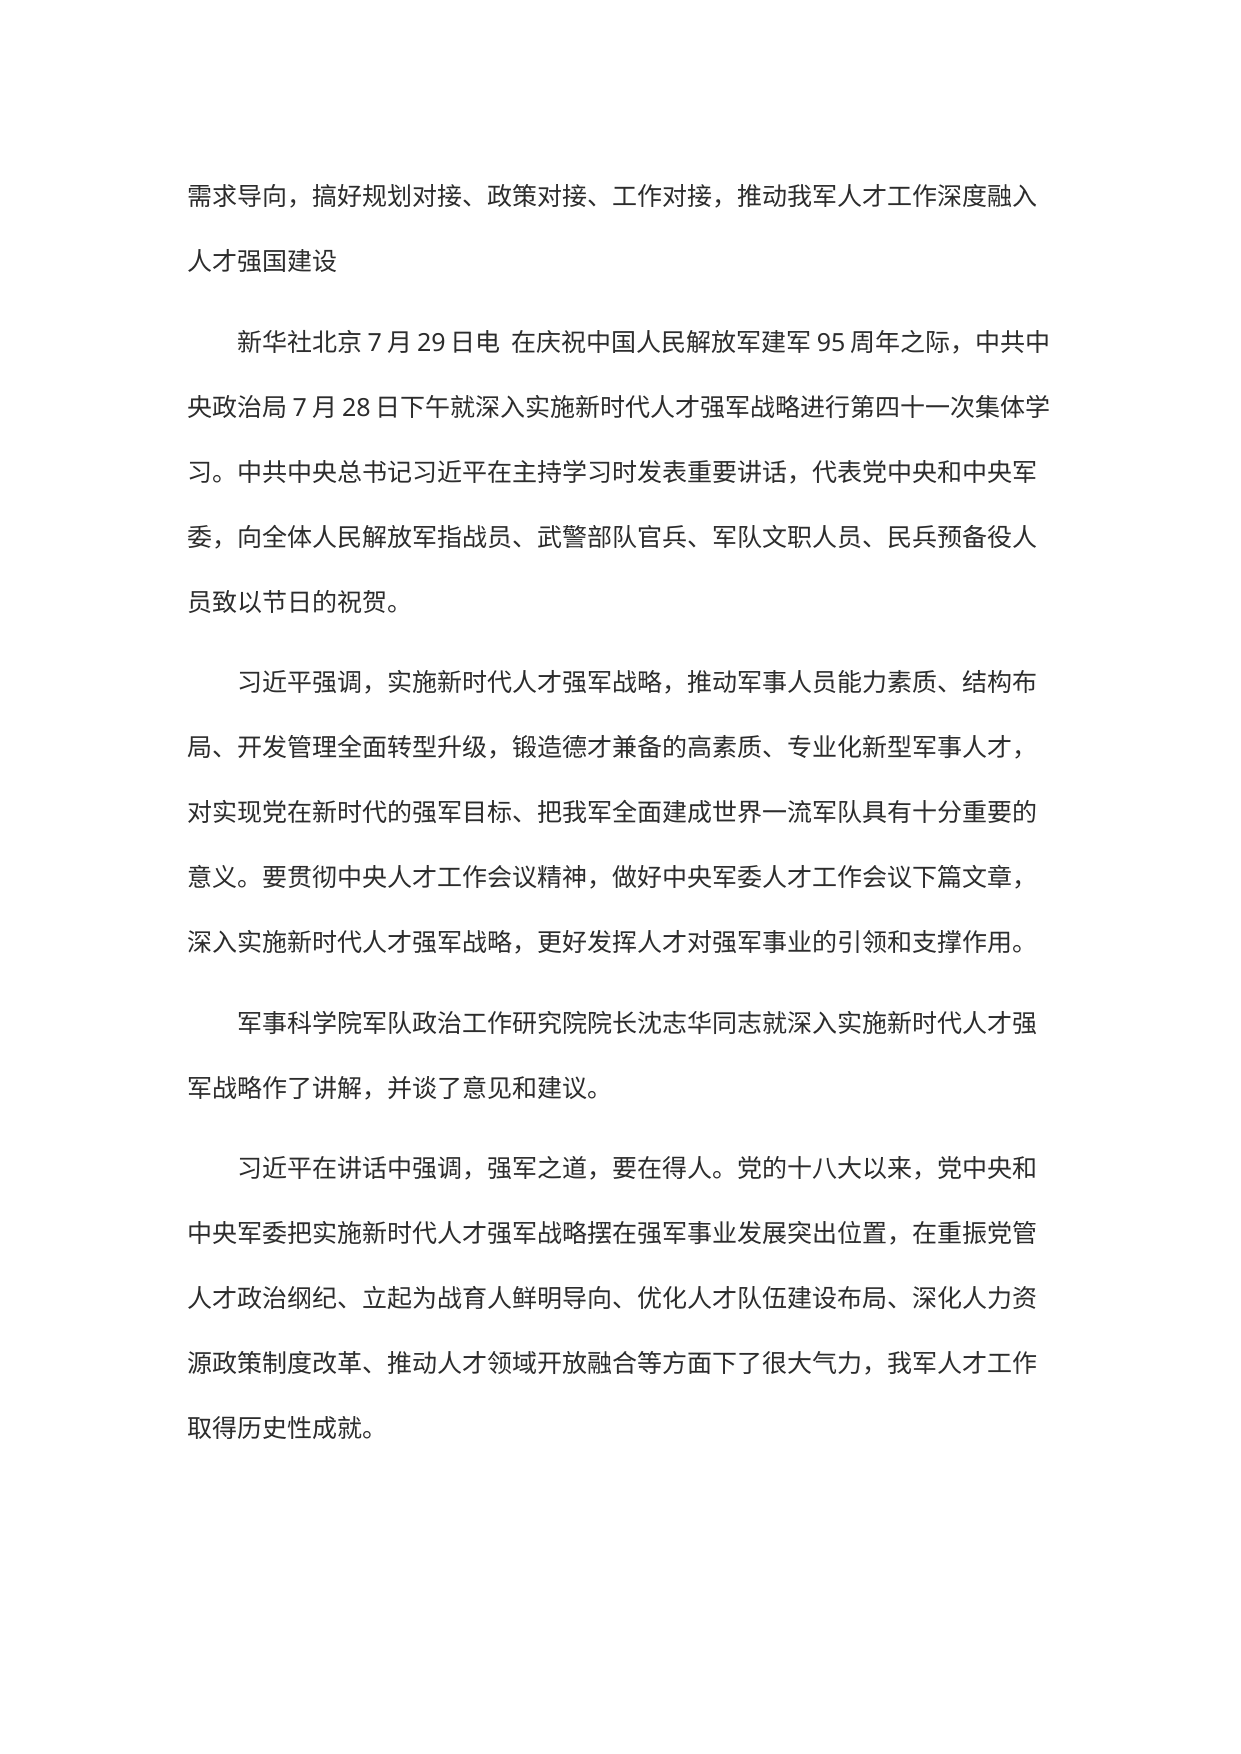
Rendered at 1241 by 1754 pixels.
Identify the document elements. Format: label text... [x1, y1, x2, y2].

text 习近平在讲话中强调，强军之道，要在得人。党的十八大以来，党中央和中央军委把实施新时代人才强军战略摆在强军事业发展突出位置，在重振党管人才政治纲纪、立起为战育人鲜明导向、优化人才队伍建设布局、深化人力资源政策制度改革、推动人才领域开放融合等方面下了很大气力，我军人才工作取得历史性成就。 [187, 1134, 1053, 1459]
text 新华社北京7月29日电 在庆祝中国人民解放军建军95周年之际，中共中央政治局7月28日下午就深入实施新时代人才强军战略进行第四十一次集体学习。中共中央总书记习近平在主持学习时发表重要讲话，代表党中央和中央军委，向全体人民解放军指战员、武警部队官兵、军队文职人员、民兵预备役人员致以节日的祝贺。 [187, 308, 1053, 633]
text 军事科学院军队政治工作研究院院长沈志华同志就深入实施新时代人才强军战略作了讲解，并谈了意见和建议。 [187, 989, 1053, 1119]
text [187, 162, 1053, 292]
text 习近平强调，实施新时代人才强军战略，推动军事人员能力素质、结构布局、开发管理全面转型升级，锻造德才兼备的高素质、专业化新型军事人才，对实现党在新时代的强军目标、把我军全面建成世界一流军队具有十分重要的意义。要贯彻中央人才工作会议精神，做好中央军委人才工作会议下篇文章，深入实施新时代人才强军战略，更好发挥人才对强军事业的引领和支撑作用。 [187, 648, 1053, 973]
